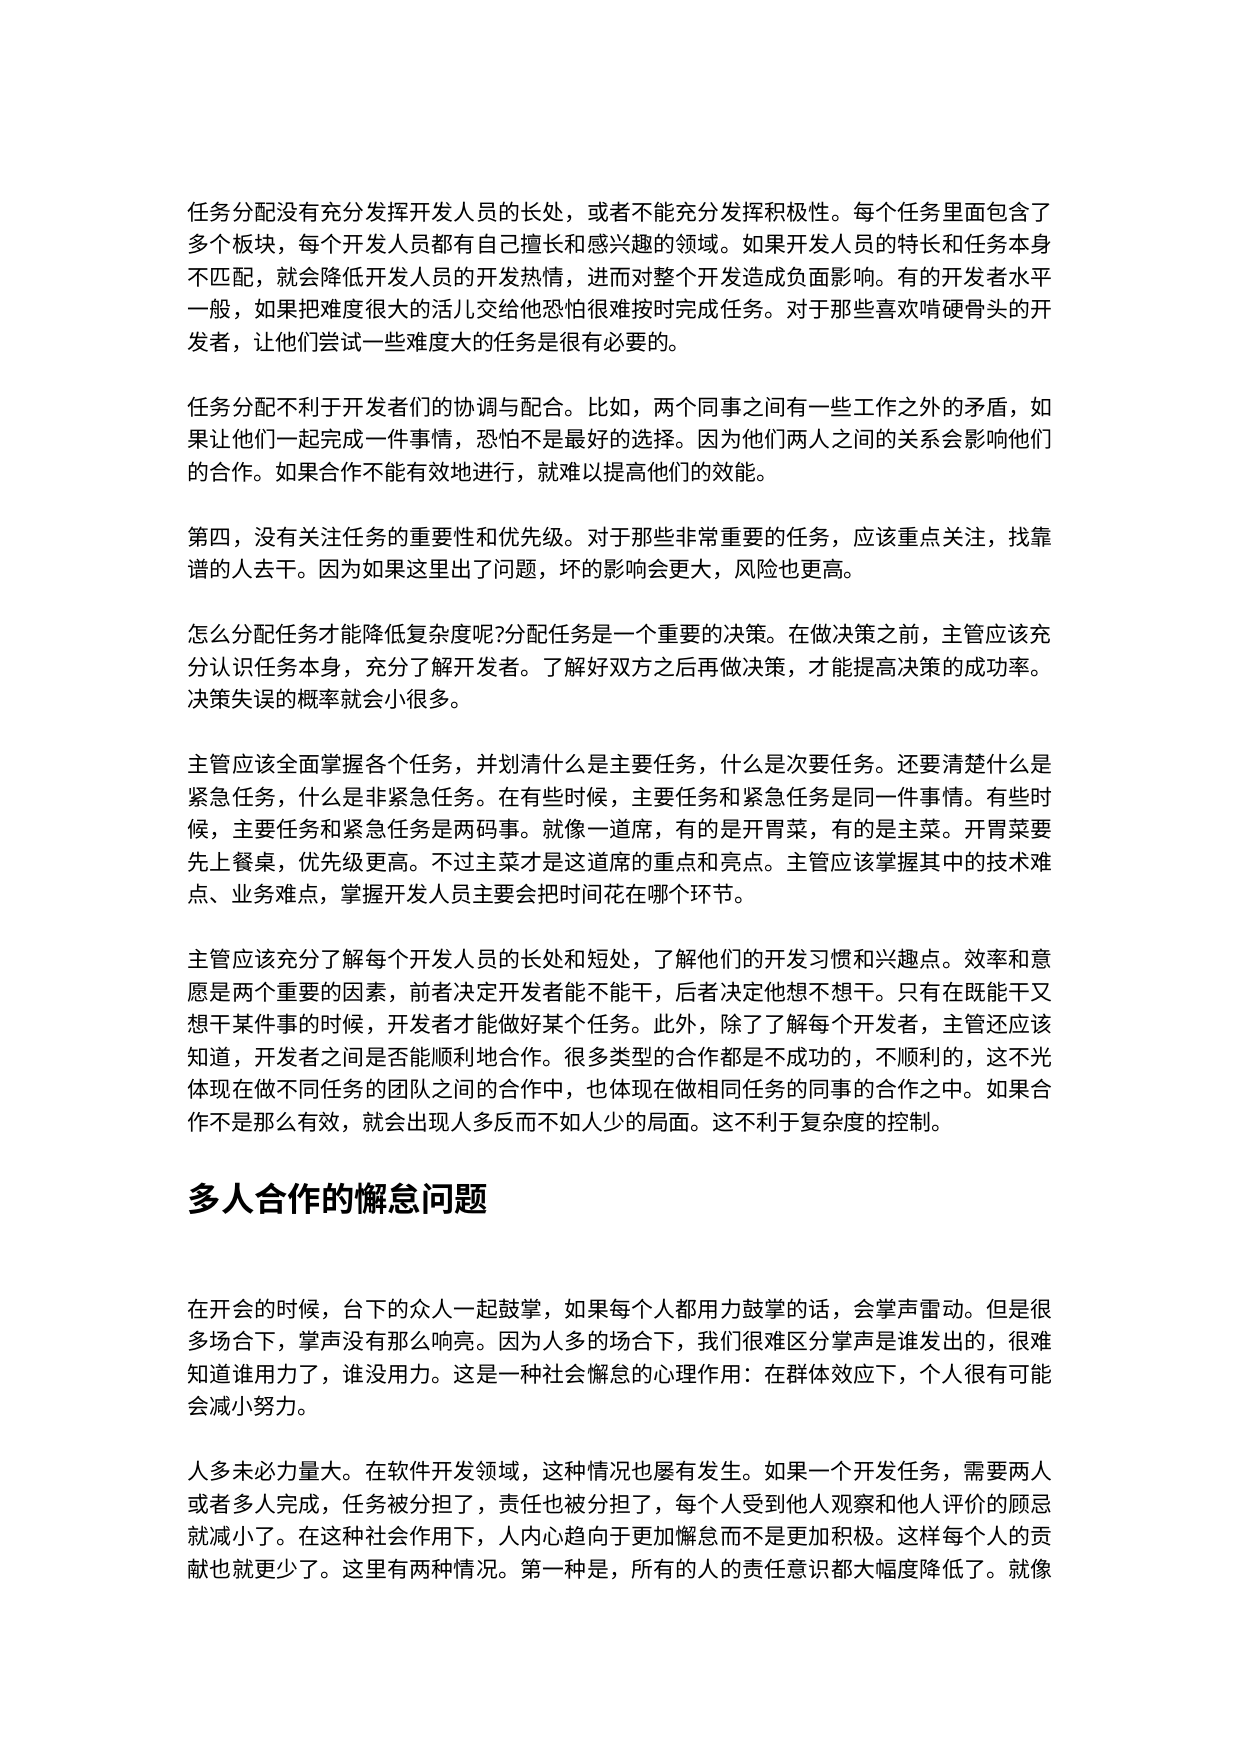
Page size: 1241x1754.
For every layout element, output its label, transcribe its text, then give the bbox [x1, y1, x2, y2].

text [187, 1454, 1053, 1584]
text 在开会的时候，台下的众人一起鼓掌，如果每个人都用力鼓掌的话，会掌声雷动。但是很多场合下，掌声没有那么响亮。因为人多的场合下，我们很难区分掌声是谁发出的，很难知道谁用力了，谁没用力。这是一种社会懈怠的心理作用：在群体效应下，个人很有可能会减小努力。 [187, 1291, 1053, 1421]
text 怎么分配任务才能降低复杂度呢?分配任务是一个重要的决策。在做决策之前，主管应该充分认识任务本身，充分了解开发者。了解好双方之后再做决策，才能提高决策的成功率。决策失误的概率就会小很多。 [187, 617, 1053, 714]
text 主管应该充分了解每个开发人员的长处和短处，了解他们的开发习惯和兴趣点。效率和意愿是两个重要的因素，前者决定开发者能不能干，后者决定他想不想干。只有在既能干又想干某件事的时候，开发者才能做好某个任务。此外，除了了解每个开发者，主管还应该知道，开发者之间是否能顺利地合作。很多类型的合作都是不成功的，不顺利的，这不光体现在做不同任务的团队之间的合作中，也体现在做相同任务的同事的合作之中。如果合作不是那么有效，就会出现人多反而不如人少的局面。这不利于复杂度的控制。 [187, 942, 1053, 1137]
text 第四，没有关注任务的重要性和优先级。对于那些非常重要的任务，应该重点关注，找靠谱的人去干。因为如果这里出了问题，坏的影响会更大，风险也更高。 [187, 519, 1053, 584]
subtitle 多人合作的懈怠问题 [187, 1164, 1053, 1229]
text 任务分配没有充分发挥开发人员的长处，或者不能充分发挥积极性。每个任务里面包含了多个板块，每个开发人员都有自己擅长和感兴趣的领域。如果开发人员的特长和任务本身不匹配，就会降低开发人员的开发热情，进而对整个开发造成负面影响。有的开发者水平一般，如果把难度很大的活儿交给他恐怕很难按时完成任务。对于那些喜欢啃硬骨头的开发者，让他们尝试一些难度大的任务是很有必要的。 [187, 194, 1053, 357]
text 任务分配不利于开发者们的协调与配合。比如，两个同事之间有一些工作之外的矛盾，如果让他们一起完成一件事情，恐怕不是最好的选择。因为他们两人之间的关系会影响他们的合作。如果合作不能有效地进行，就难以提高他们的效能。 [187, 389, 1053, 487]
text 主管应该全面掌握各个任务，并划清什么是主要任务，什么是次要任务。还要清楚什么是紧急任务，什么是非紧急任务。在有些时候，主要任务和紧急任务是同一件事情。有些时候，主要任务和紧急任务是两码事。就像一道席，有的是开胃菜，有的是主菜。开胃菜要先上餐桌，优先级更高。不过主菜才是这道席的重点和亮点。主管应该掌握其中的技术难点、业务难点，掌握开发人员主要会把时间花在哪个环节。 [187, 747, 1053, 909]
